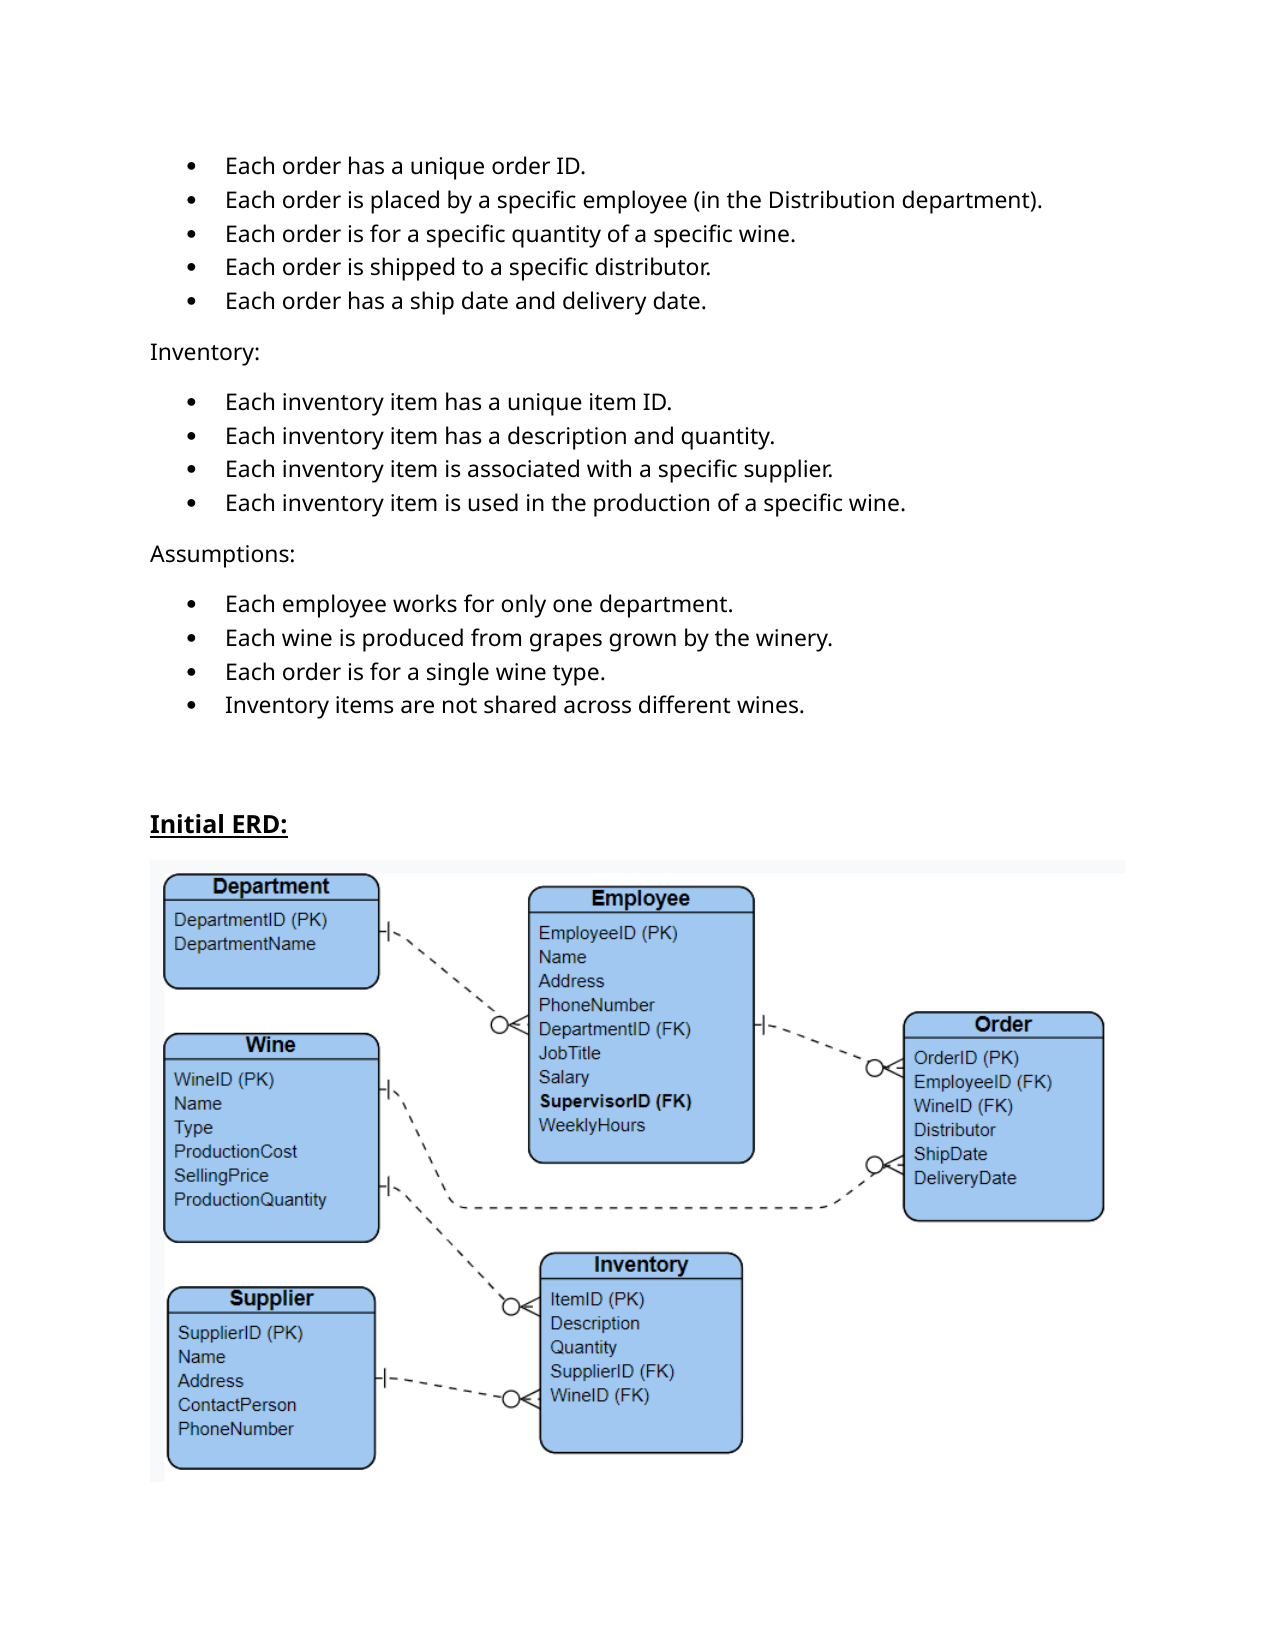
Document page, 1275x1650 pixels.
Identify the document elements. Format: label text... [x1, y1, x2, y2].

list Each employee works for only one department. [187, 588, 1125, 619]
list Each inventory item has a unique item ID. [187, 386, 1125, 417]
text Inventory: [150, 335, 1125, 367]
list Each order has a unique order ID. [187, 150, 1125, 181]
list Each order is placed by a specific employee (in the Distribution department). [187, 184, 1125, 215]
list Each wine is produced from grapes grown by the winery. [187, 622, 1125, 653]
text Assumptions: [150, 537, 1125, 569]
list Inventory items are not shared across different wines. [187, 689, 1125, 720]
list Each order is for a single wine type. [187, 655, 1125, 687]
list Each inventory item has a description and quantity. [187, 419, 1125, 451]
list Each order has a ship date and delivery date. [187, 285, 1125, 316]
list Each inventory item is used in the production of a specific wine. [187, 487, 1125, 518]
list Each order is shipped to a specific distributor. [187, 251, 1125, 282]
list Each order is for a specific quantity of a specific wine. [187, 217, 1125, 249]
list Each inventory item is associated with a specific supplier. [187, 453, 1125, 484]
text Initial ERD: [150, 807, 1125, 841]
picture [150, 860, 1125, 1482]
